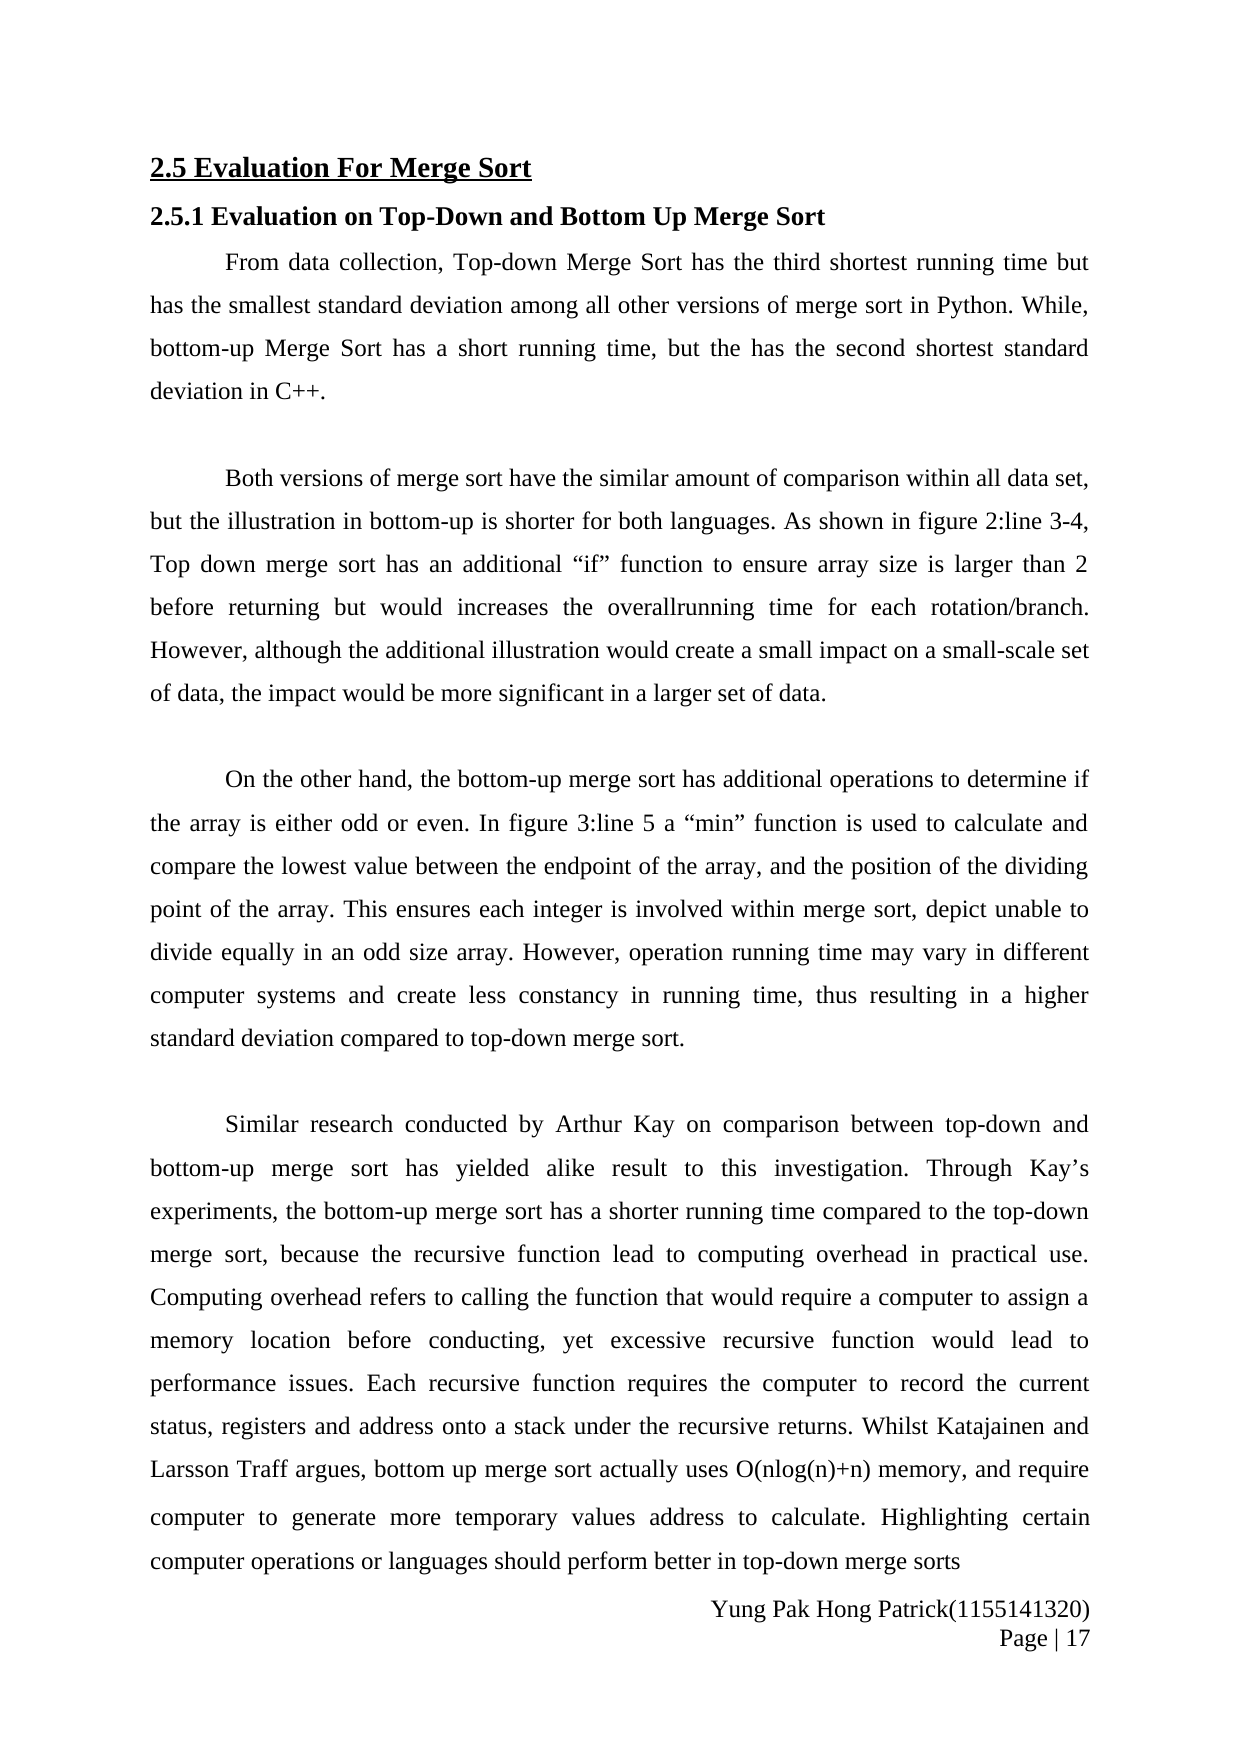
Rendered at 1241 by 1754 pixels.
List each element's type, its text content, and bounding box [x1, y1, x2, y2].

text 2.5.1 Evaluation on Top-Down and Bottom Up Merge Sort [150, 200, 1090, 231]
text From data collection, Top-down Merge Sort has the third shortest running time but has the smallest standard deviation among all other versions of merge sort in Python. While, bottom-up Merge Sort has a short running time, but the has the second shortest standard deviation in C++. [150, 247, 1090, 405]
text 2.5 Evaluation For Merge Sort [150, 150, 1090, 183]
text Both versions of merge sort have the similar amount of comparison within all data set, but the illustration in bottom-up is shorter for both languages. As shown in figure 2:line 3-4, Top down merge sort has an additional “if” function to ensure array size is larger than 2 before returning but would increases the overallrunning time for each rotation/branch. However, although the additional illustration would create a small impact on a small-scale set of data, the impact would be more significant in a larger set of data. [150, 463, 1090, 707]
text On the other hand, the bottom-up merge sort has additional operations to determine if the array is either odd or even. In figure 3:line 5 a “min” function is used to calculate and compare the lowest value between the endpoint of the array, and the position of the dividing point of the array. This ensures each integer is involved within merge sort, depict unable to divide equally in an odd size array. However, operation running time may vary in different computer systems and create less constancy in running time, thus resulting in a higher standard deviation compared to top-down merge sort. [150, 764, 1090, 1052]
text Similar research conducted by Arthur Kay on comparison between top-down and bottom-up merge sort has yielded alike result to this investigation. Through Kay’s experiments, the bottom-up merge sort has a shorter running time compared to the top-down merge sort, because the recursive function lead to computing overhead in practical use. Computing overhead refers to calling the function that would require a computer to assign a memory location before conducting, yet excessive recursive function would lead to performance issues. Each recursive function requires the computer to record the current status, registers and address onto a stack under the recursive returns. Whilst Katajainen and Larsson Traff argues, bottom up merge sort actually uses O(nlog(n)+n) memory, and require computer to generate more temporary values address to calculate. Highlighting certain computer operations or languages should perform better in top-down merge sorts [150, 1109, 1090, 1575]
